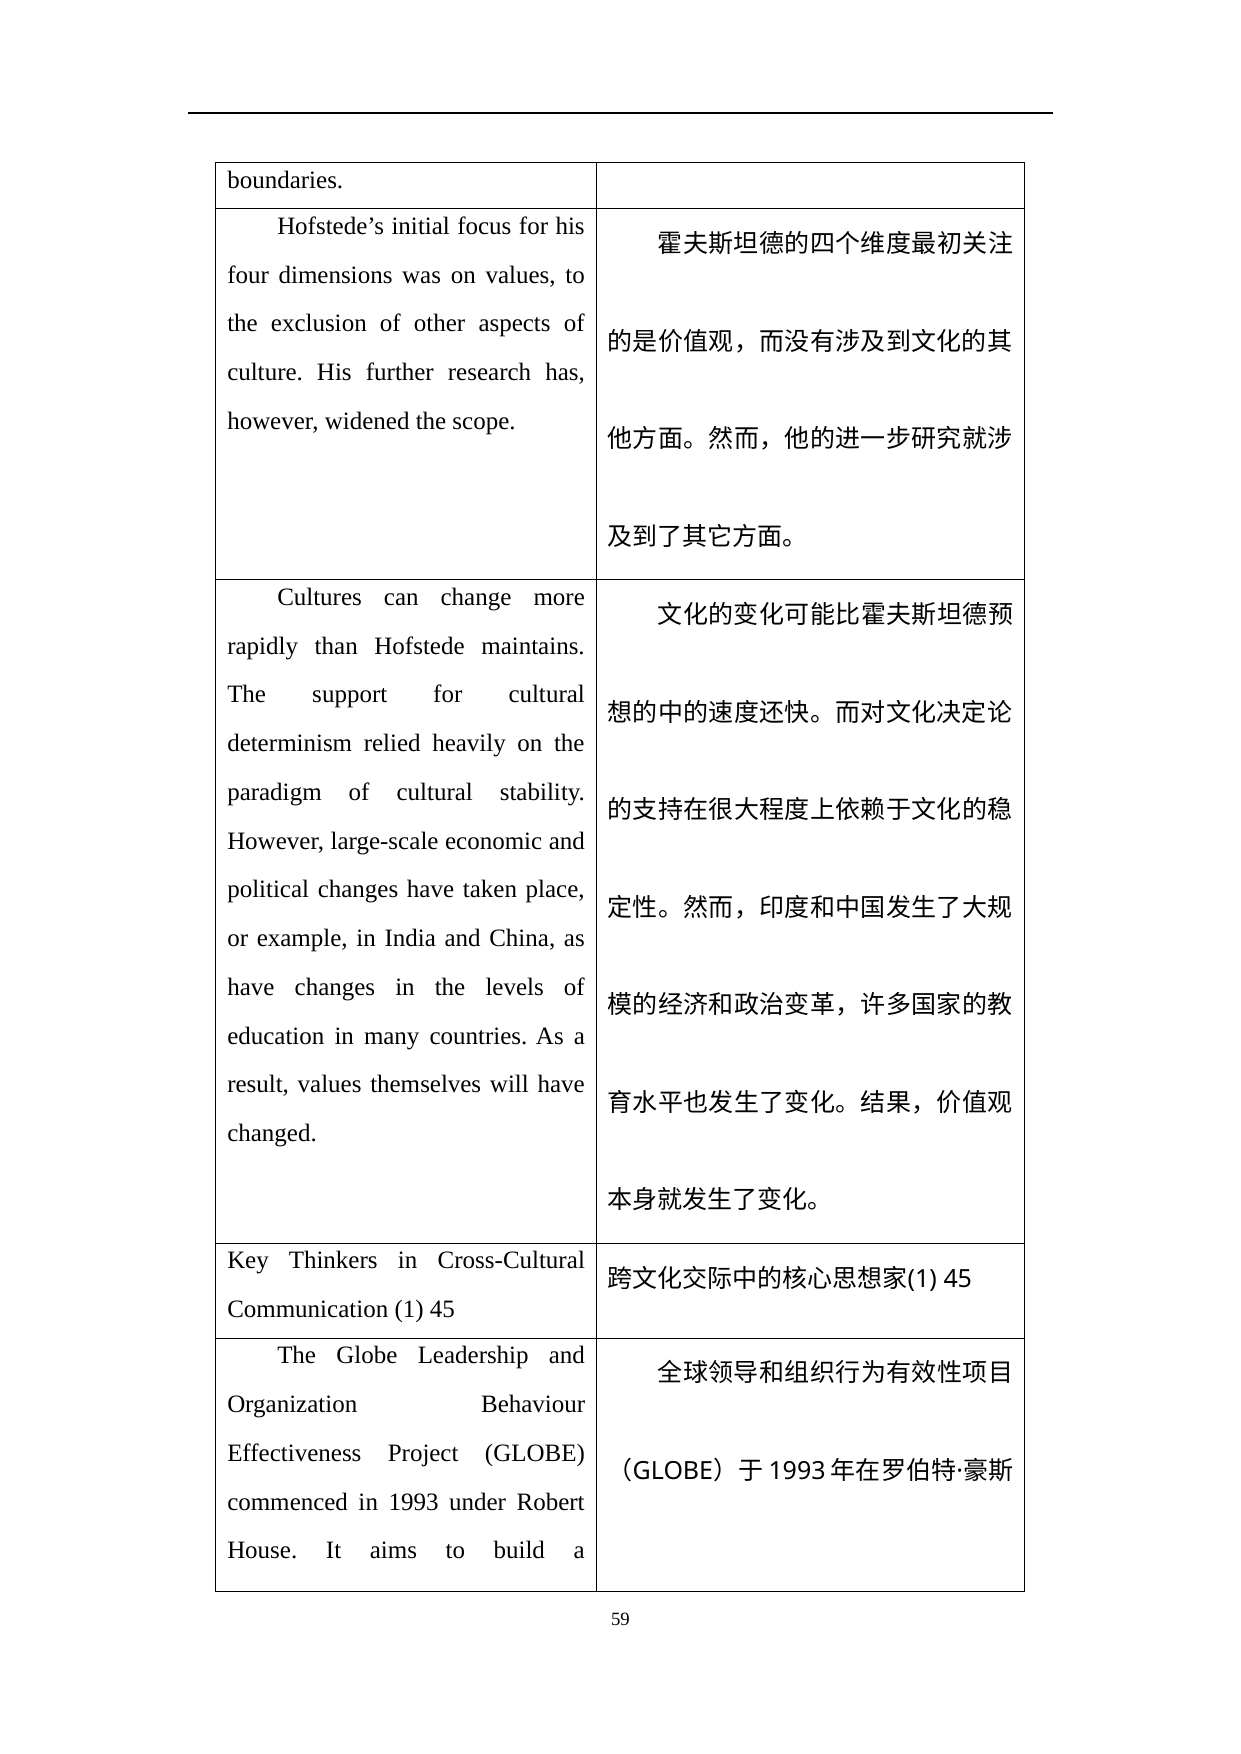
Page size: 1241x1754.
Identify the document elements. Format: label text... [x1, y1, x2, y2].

table_cell 文化的变化可能比霍夫斯坦德预想的中的速度还快。而对文化决定论的支持在很大程度上依赖于文化的稳定性。然而，印度和中国发生了大规模的经济和政治变革，许多国家的教育水平也发生了变化。结果，价值观本身就发生了变化。 [597, 580, 1024, 1243]
table_cell Key Thinkers in Cross-Cultural Communication (1) 45 [216, 1244, 596, 1337]
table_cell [597, 1339, 1024, 1591]
table_cell 跨文化交际中的核心思想家(1) 45 [597, 1244, 1024, 1337]
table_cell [216, 1339, 596, 1591]
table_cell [597, 163, 1024, 208]
table_cell Hofstede’s initial focus for his four dimensions was on values, to the exclusion of other aspects of culture. His further research has, however, widened the scope. [216, 209, 596, 579]
table_cell Cultures can change more rapidly than Hofstede maintains. The support for cultural determinism relied heavily on the paradigm of cultural stability. However, large-scale economic and political changes have taken place, or example, in India and China, as have changes in the levels of education in many countries. As a result, values themselves will have changed. [216, 580, 596, 1243]
table_cell 霍夫斯坦德的四个维度最初关注的是价值观，而没有涉及到文化的其他方面。然而，他的进一步研究就涉及到了其它方面。 [597, 209, 1024, 579]
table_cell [216, 163, 596, 208]
